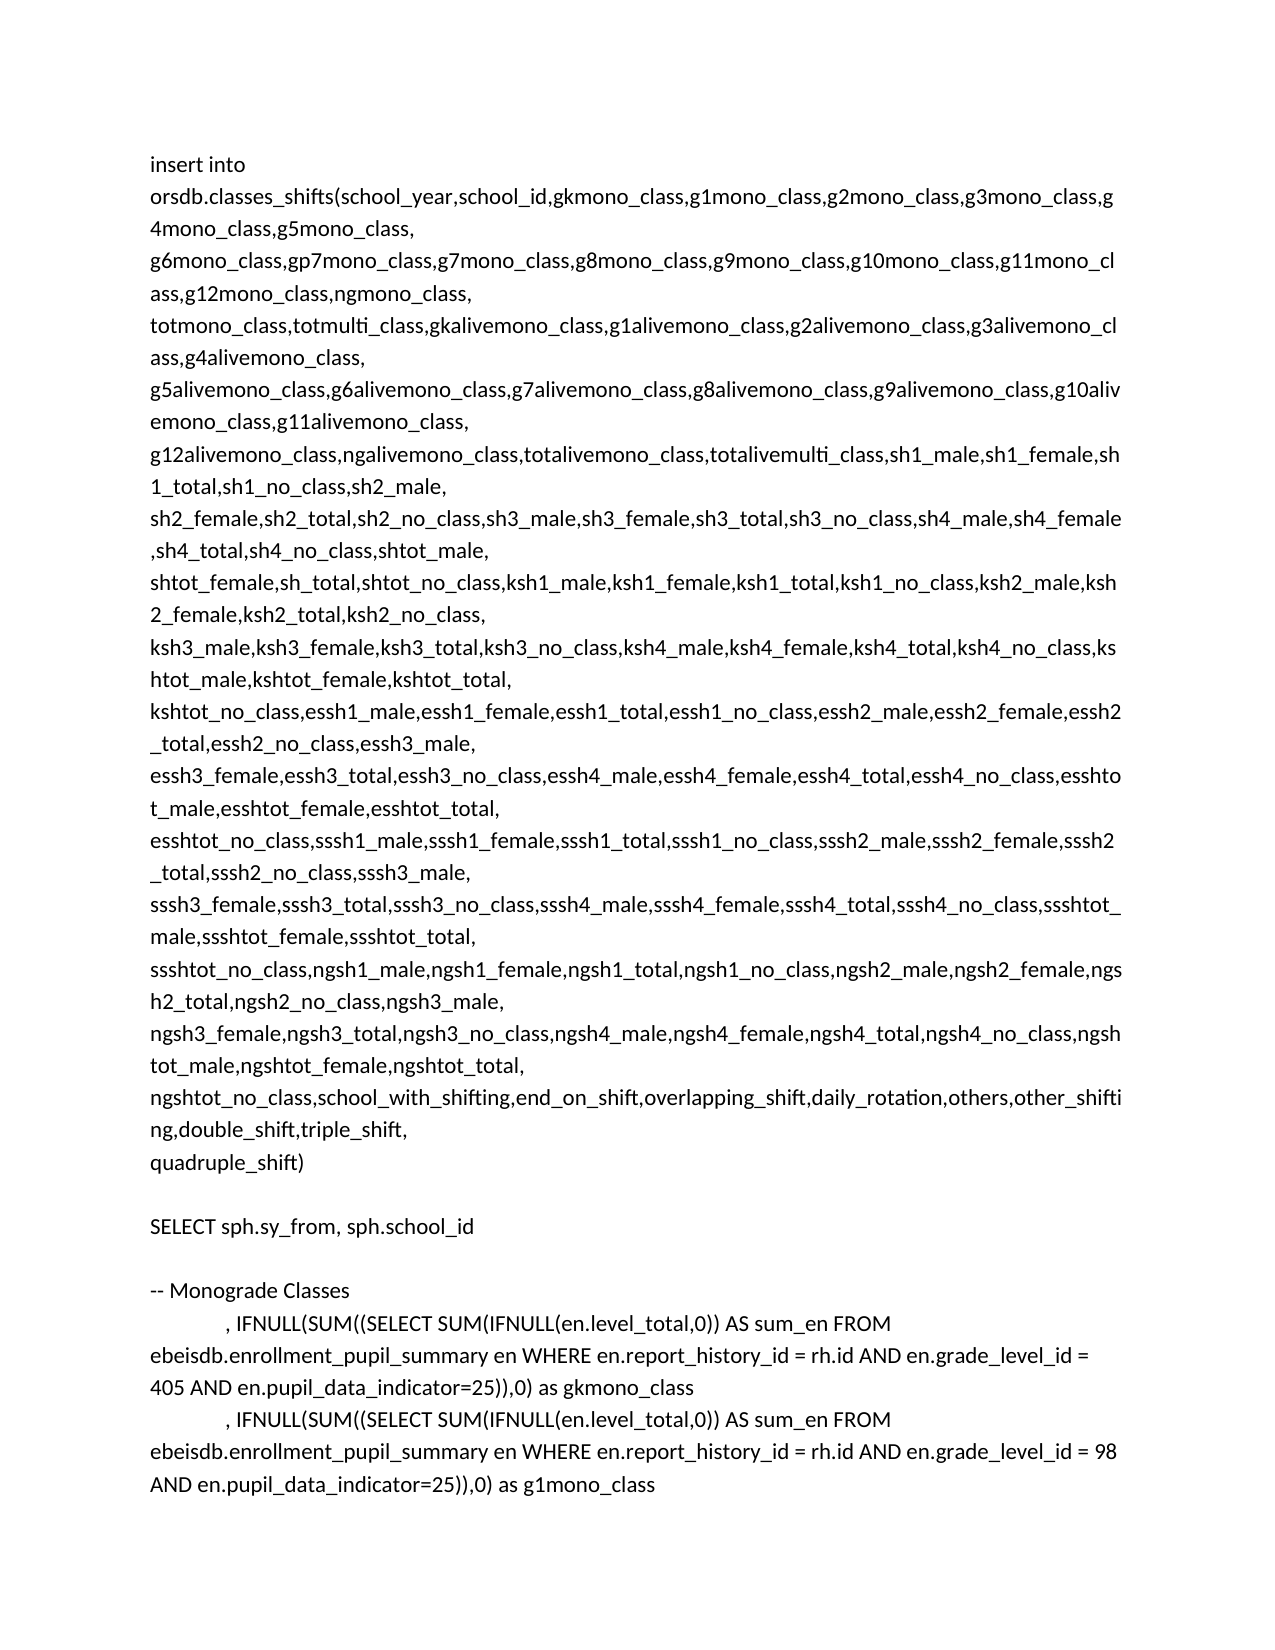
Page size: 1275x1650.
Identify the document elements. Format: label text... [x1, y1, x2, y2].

text SELECT sph.sy_from, sph.school_id [150, 1212, 1125, 1240]
text , IFNULL(SUM((SELECT SUM(IFNULL(en.level_total,0)) AS sum_en FROM ebeisdb.enrollment_pupil_summary en WHERE en.report_history_id = rh.id AND en.grade_level_id = 405 AND en.pupil_data_indicator=25)),0) as gkmono_class [150, 1309, 1125, 1401]
text totmono_class,totmulti_class,gkalivemono_class,g1alivemono_class,g2alivemono_class,g3alivemono_class,g4alivemono_class, [150, 311, 1125, 371]
text ngsh3_female,ngsh3_total,ngsh3_no_class,ngsh4_male,ngsh4_female,ngsh4_total,ngsh4_no_class,ngshtot_male,ngshtot_female,ngshtot_total, [150, 1019, 1125, 1079]
text ksh3_male,ksh3_female,ksh3_total,ksh3_no_class,ksh4_male,ksh4_female,ksh4_total,ksh4_no_class,kshtot_male,kshtot_female,kshtot_total, [150, 633, 1125, 693]
text g5alivemono_class,g6alivemono_class,g7alivemono_class,g8alivemono_class,g9alivemono_class,g10alivemono_class,g11alivemono_class, [150, 375, 1125, 436]
text kshtot_no_class,essh1_male,essh1_female,essh1_total,essh1_no_class,essh2_male,essh2_female,essh2_total,essh2_no_class,essh3_male, [150, 697, 1125, 757]
text , IFNULL(SUM((SELECT SUM(IFNULL(en.level_total,0)) AS sum_en FROM ebeisdb.enrollment_pupil_summary en WHERE en.report_history_id = rh.id AND en.grade_level_id = 98 AND en.pupil_data_indicator=25)),0) as g1mono_class [150, 1405, 1125, 1498]
text g12alivemono_class,ngalivemono_class,totalivemono_class,totalivemulti_class,sh1_male,sh1_female,sh1_total,sh1_no_class,sh2_male, [150, 440, 1125, 500]
text sssh3_female,sssh3_total,sssh3_no_class,sssh4_male,sssh4_female,sssh4_total,sssh4_no_class,ssshtot_male,ssshtot_female,ssshtot_total, [150, 890, 1125, 951]
text esshtot_no_class,sssh1_male,sssh1_female,sssh1_total,sssh1_no_class,sssh2_male,sssh2_female,sssh2_total,sssh2_no_class,sssh3_male, [150, 826, 1125, 886]
text shtot_female,sh_total,shtot_no_class,ksh1_male,ksh1_female,ksh1_total,ksh1_no_class,ksh2_male,ksh2_female,ksh2_total,ksh2_no_class, [150, 568, 1125, 629]
text ssshtot_no_class,ngsh1_male,ngsh1_female,ngsh1_total,ngsh1_no_class,ngsh2_male,ngsh2_female,ngsh2_total,ngsh2_no_class,ngsh3_male, [150, 955, 1125, 1015]
text insert into orsdb.classes_shifts(school_year,school_id,gkmono_class,g1mono_class,g2mono_class,g3mono_class,g4mono_class,g5mono_class, [150, 150, 1125, 242]
text essh3_female,essh3_total,essh3_no_class,essh4_male,essh4_female,essh4_total,essh4_no_class,esshtot_male,esshtot_female,esshtot_total, [150, 762, 1125, 822]
text quadruple_shift) [150, 1148, 1125, 1176]
text -- Monograde Classes [150, 1277, 1125, 1304]
text g6mono_class,gp7mono_class,g7mono_class,g8mono_class,g9mono_class,g10mono_class,g11mono_class,g12mono_class,ngmono_class, [150, 247, 1125, 307]
text sh2_female,sh2_total,sh2_no_class,sh3_male,sh3_female,sh3_total,sh3_no_class,sh4_male,sh4_female,sh4_total,sh4_no_class,shtot_male, [150, 504, 1125, 564]
text ngshtot_no_class,school_with_shifting,end_on_shift,overlapping_shift,daily_rotation,others,other_shifting,double_shift,triple_shift, [150, 1083, 1125, 1144]
